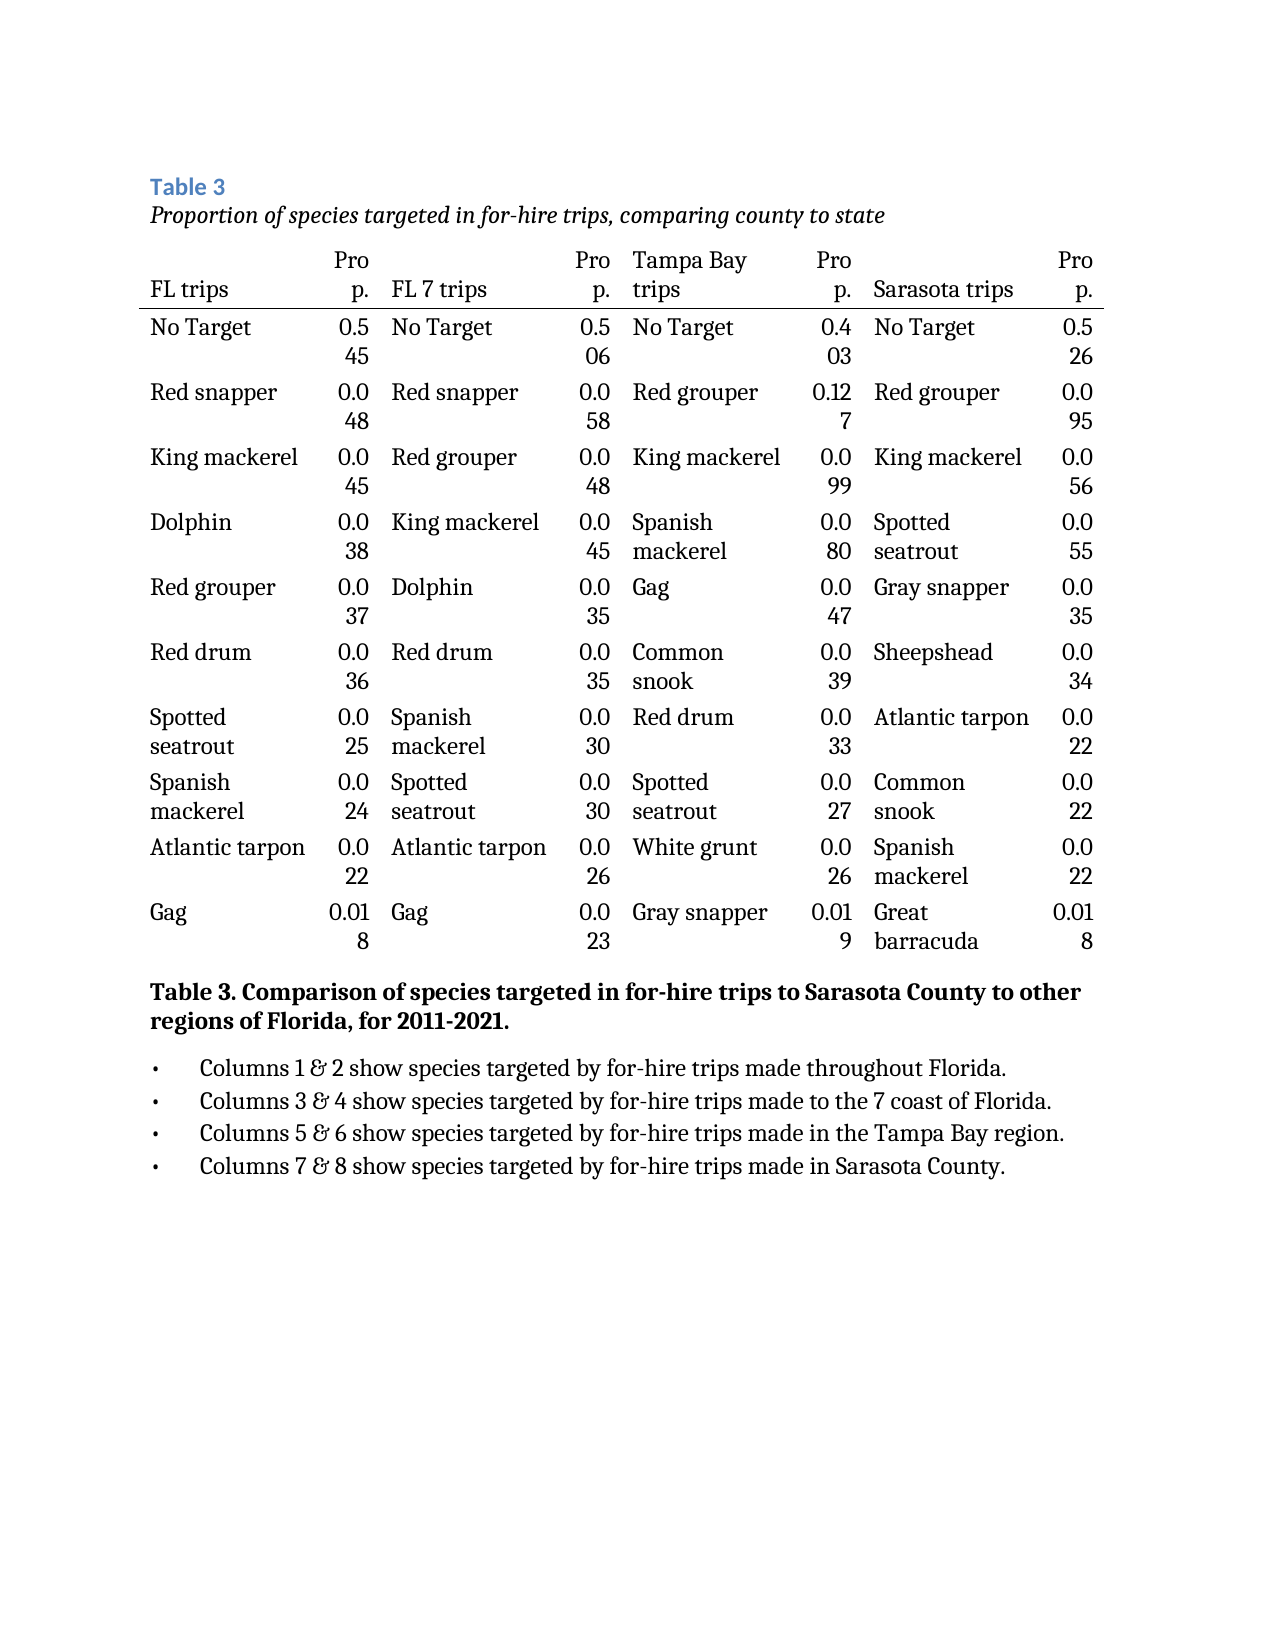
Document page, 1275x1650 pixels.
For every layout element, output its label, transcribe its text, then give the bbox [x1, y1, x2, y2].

table_cell 0.526 [1041, 309, 1104, 374]
table_cell No Target [863, 309, 1041, 374]
table_cell Red grouper [863, 374, 1041, 439]
table_header FL 7 trips [380, 243, 558, 308]
table_cell 0.024 [317, 764, 380, 829]
table_cell Red drum [621, 699, 800, 764]
table_cell Atlantic tarpon [380, 829, 558, 894]
table_cell 0.045 [558, 504, 621, 569]
table_header Sarasota trips [863, 243, 1041, 308]
table_cell Red grouper [380, 439, 558, 504]
table_cell Atlantic tarpon [139, 829, 317, 894]
table_cell 0.035 [558, 634, 621, 699]
table_cell No Target [139, 309, 317, 374]
table_cell Dolphin [139, 504, 317, 569]
table_cell 0.022 [1041, 699, 1104, 764]
table_header Tampa Bay trips [621, 243, 800, 308]
table_cell 0.048 [317, 374, 380, 439]
table_cell No Target [621, 309, 800, 374]
table_cell King mackerel [863, 439, 1041, 504]
table_cell Red drum [380, 634, 558, 699]
table_header Prop. [558, 243, 621, 308]
table_cell 0.036 [317, 634, 380, 699]
table_cell Gray snapper [621, 894, 800, 959]
text Table 3. Comparison of species targeted in for-hire trips to Sarasota County to other regions of Florida, for 2011-2021. [150, 978, 1125, 1035]
table_header Prop. [1041, 243, 1104, 308]
table_cell 0.018 [1041, 894, 1104, 959]
table_cell 0.545 [317, 309, 380, 374]
table_cell Sheepshead [863, 634, 1041, 699]
table_cell 0.026 [558, 829, 621, 894]
subtitle Table 3 [150, 171, 1125, 201]
table_cell 0.035 [1041, 569, 1104, 634]
list Columns 3 & 4 show species targeted by for-hire trips made to the 7 coast of Florida. [150, 1087, 1125, 1115]
table_header Prop. [317, 243, 380, 308]
table_cell 0.026 [800, 829, 863, 894]
table_cell 0.080 [800, 504, 863, 569]
table_cell Gag [621, 569, 800, 634]
table_cell Red grouper [621, 374, 800, 439]
table_cell King mackerel [139, 439, 317, 504]
table_cell 0.055 [1041, 504, 1104, 569]
table_cell 0.048 [558, 439, 621, 504]
table_cell 0.127 [800, 374, 863, 439]
table_cell Great barracuda [863, 894, 1041, 959]
list Columns 1 & 2 show species targeted by for-hire trips made throughout Florida. [150, 1054, 1125, 1083]
table_cell King mackerel [621, 439, 800, 504]
table_cell 0.022 [1041, 829, 1104, 894]
table_cell 0.403 [800, 309, 863, 374]
table_cell 0.095 [1041, 374, 1104, 439]
table_cell 0.035 [558, 569, 621, 634]
table_cell 0.034 [1041, 634, 1104, 699]
table_cell Dolphin [380, 569, 558, 634]
table_cell Spotted seatrout [863, 504, 1041, 569]
table_cell 0.056 [1041, 439, 1104, 504]
table_cell 0.045 [317, 439, 380, 504]
table_cell Spotted seatrout [621, 764, 800, 829]
table_cell Spotted seatrout [139, 699, 317, 764]
table_cell Common snook [621, 634, 800, 699]
table_cell Red snapper [139, 374, 317, 439]
table_cell Red grouper [139, 569, 317, 634]
table_cell 0.506 [558, 309, 621, 374]
table_cell Gag [139, 894, 317, 959]
table_cell 0.033 [800, 699, 863, 764]
table_cell 0.025 [317, 699, 380, 764]
table_cell 0.099 [800, 439, 863, 504]
table_cell Atlantic tarpon [863, 699, 1041, 764]
table_cell Common snook [863, 764, 1041, 829]
table_cell Spanish mackerel [621, 504, 800, 569]
table_cell 0.022 [1041, 764, 1104, 829]
table_cell 0.058 [558, 374, 621, 439]
table_cell 0.038 [317, 504, 380, 569]
table_cell 0.027 [800, 764, 863, 829]
table_cell Red drum [139, 634, 317, 699]
table_cell Spanish mackerel [863, 829, 1041, 894]
table_cell Spotted seatrout [380, 764, 558, 829]
table_cell No Target [380, 309, 558, 374]
table_cell Spanish mackerel [139, 764, 317, 829]
list Columns 7 & 8 show species targeted by for-hire trips made in Sarasota County. [150, 1152, 1125, 1180]
table_cell 0.023 [558, 894, 621, 959]
table_cell 0.019 [800, 894, 863, 959]
table_cell 0.030 [558, 764, 621, 829]
table_cell White grunt [621, 829, 800, 894]
table_cell King mackerel [380, 504, 558, 569]
table_cell 0.037 [317, 569, 380, 634]
list Columns 5 & 6 show species targeted by for-hire trips made in the Tampa Bay region. [150, 1119, 1125, 1148]
table_header FL trips [139, 243, 317, 308]
table_cell 0.047 [800, 569, 863, 634]
table_cell 0.030 [558, 699, 621, 764]
table_cell Gag [380, 894, 558, 959]
table_cell 0.039 [800, 634, 863, 699]
table_cell Red snapper [380, 374, 558, 439]
table_cell 0.018 [317, 894, 380, 959]
table_cell 0.022 [317, 829, 380, 894]
table_cell Spanish mackerel [380, 699, 558, 764]
table_cell Gray snapper [863, 569, 1041, 634]
table_header Prop. [800, 243, 863, 308]
text Proportion of species targeted in for-hire trips, comparing county to state [150, 201, 1125, 230]
